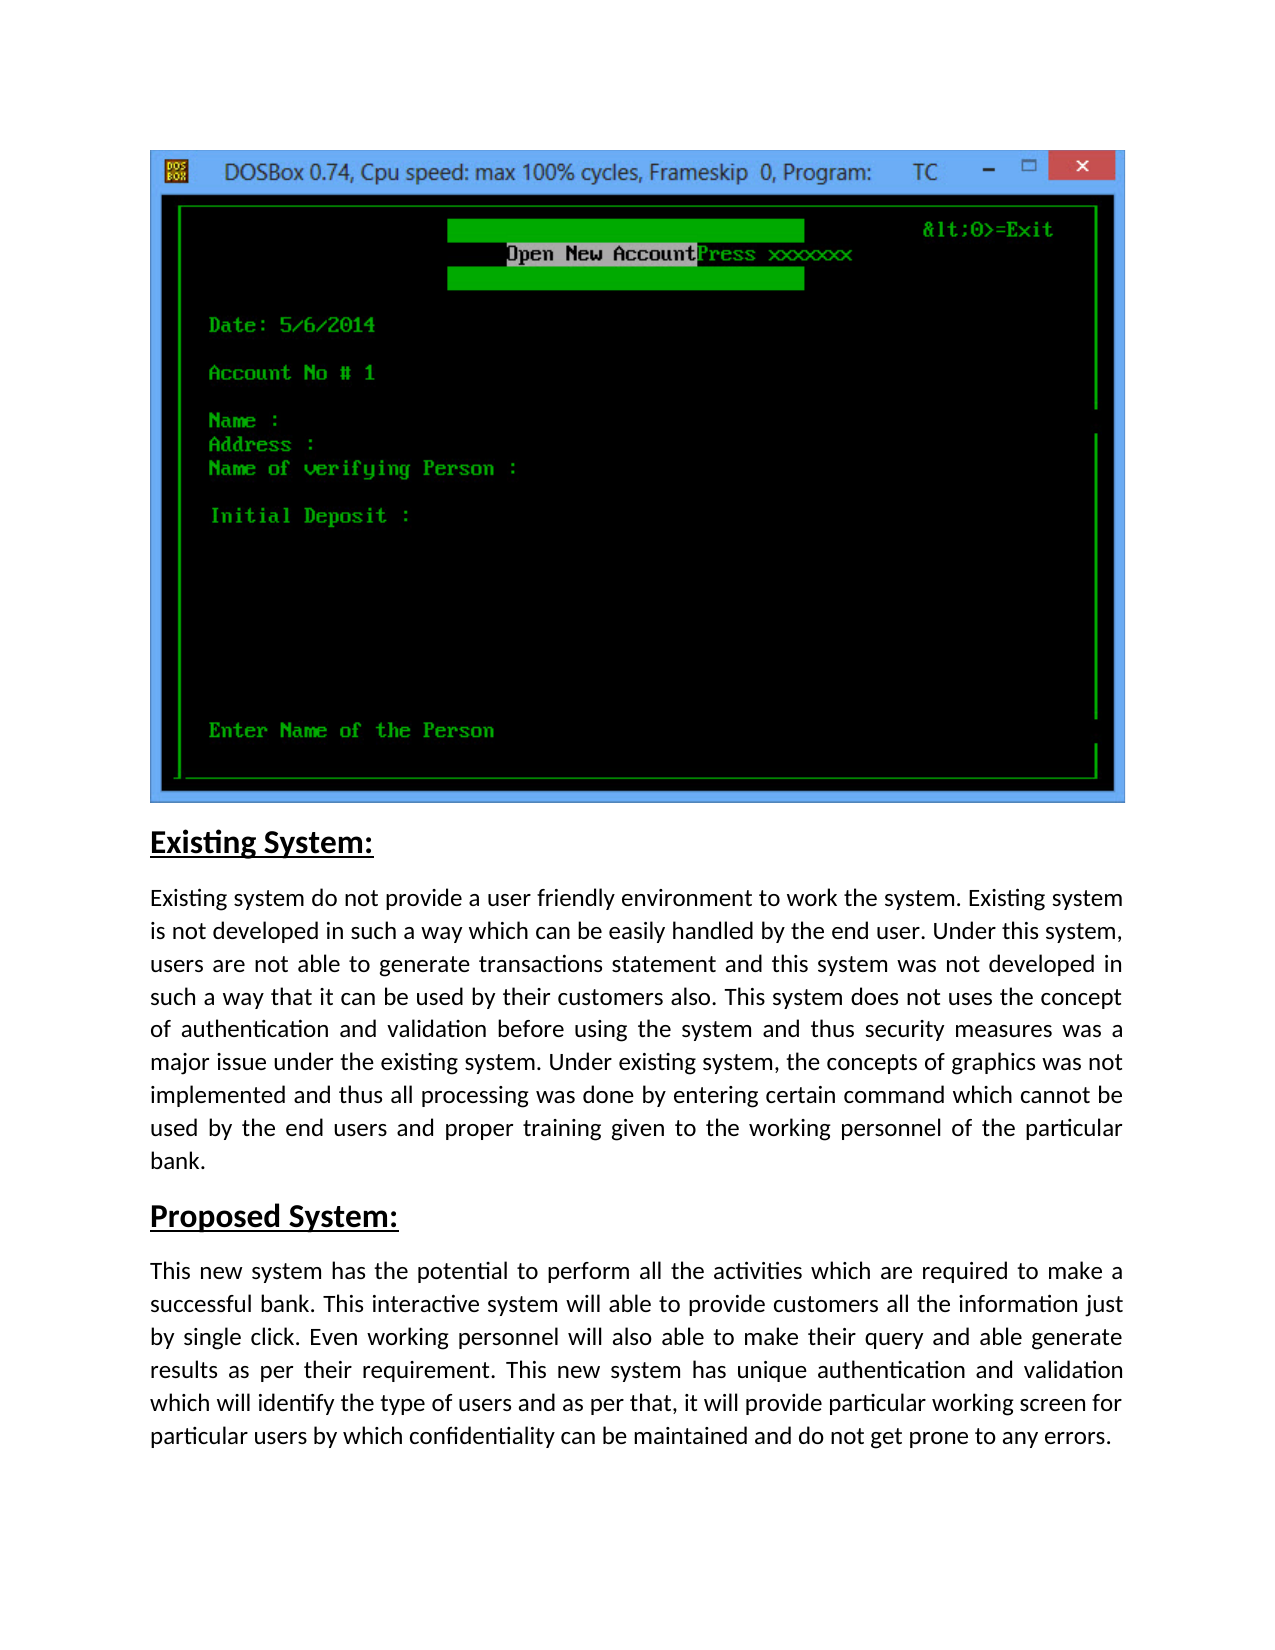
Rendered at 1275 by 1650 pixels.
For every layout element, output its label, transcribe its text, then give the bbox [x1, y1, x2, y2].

text Proposed System: [150, 1195, 1125, 1236]
text Existing System: [150, 821, 1125, 862]
text Existing system do not provide a user friendly environment to work the system. Existing system is not developed in such a way which can be easily handled by the end user. Under this system, users are not able to generate transactions statement and this system was not developed in such a way that it can be used by their customers also. This system does not uses the concept of authentication and validation before using the system and thus security measures was a major issue under the existing system. Under existing system, the concepts of graphics was not implemented and thus all processing was done by entering certain command which cannot be used by the end users and proper training given to the working personnel of the particular bank. [150, 882, 1125, 1176]
text This new system has the potential to perform all the activities which are required to make a successful bank. This interactive system will able to provide customers all the information just by single click. Even working personnel will also able to make their query and able generate results as per their requirement. This new system has unique authentication and validation which will identify the type of users and as per that, it will provide particular working screen for particular users by which confidentiality can be maintained and do not get prone to any errors. [150, 1256, 1125, 1451]
picture [150, 150, 1125, 803]
